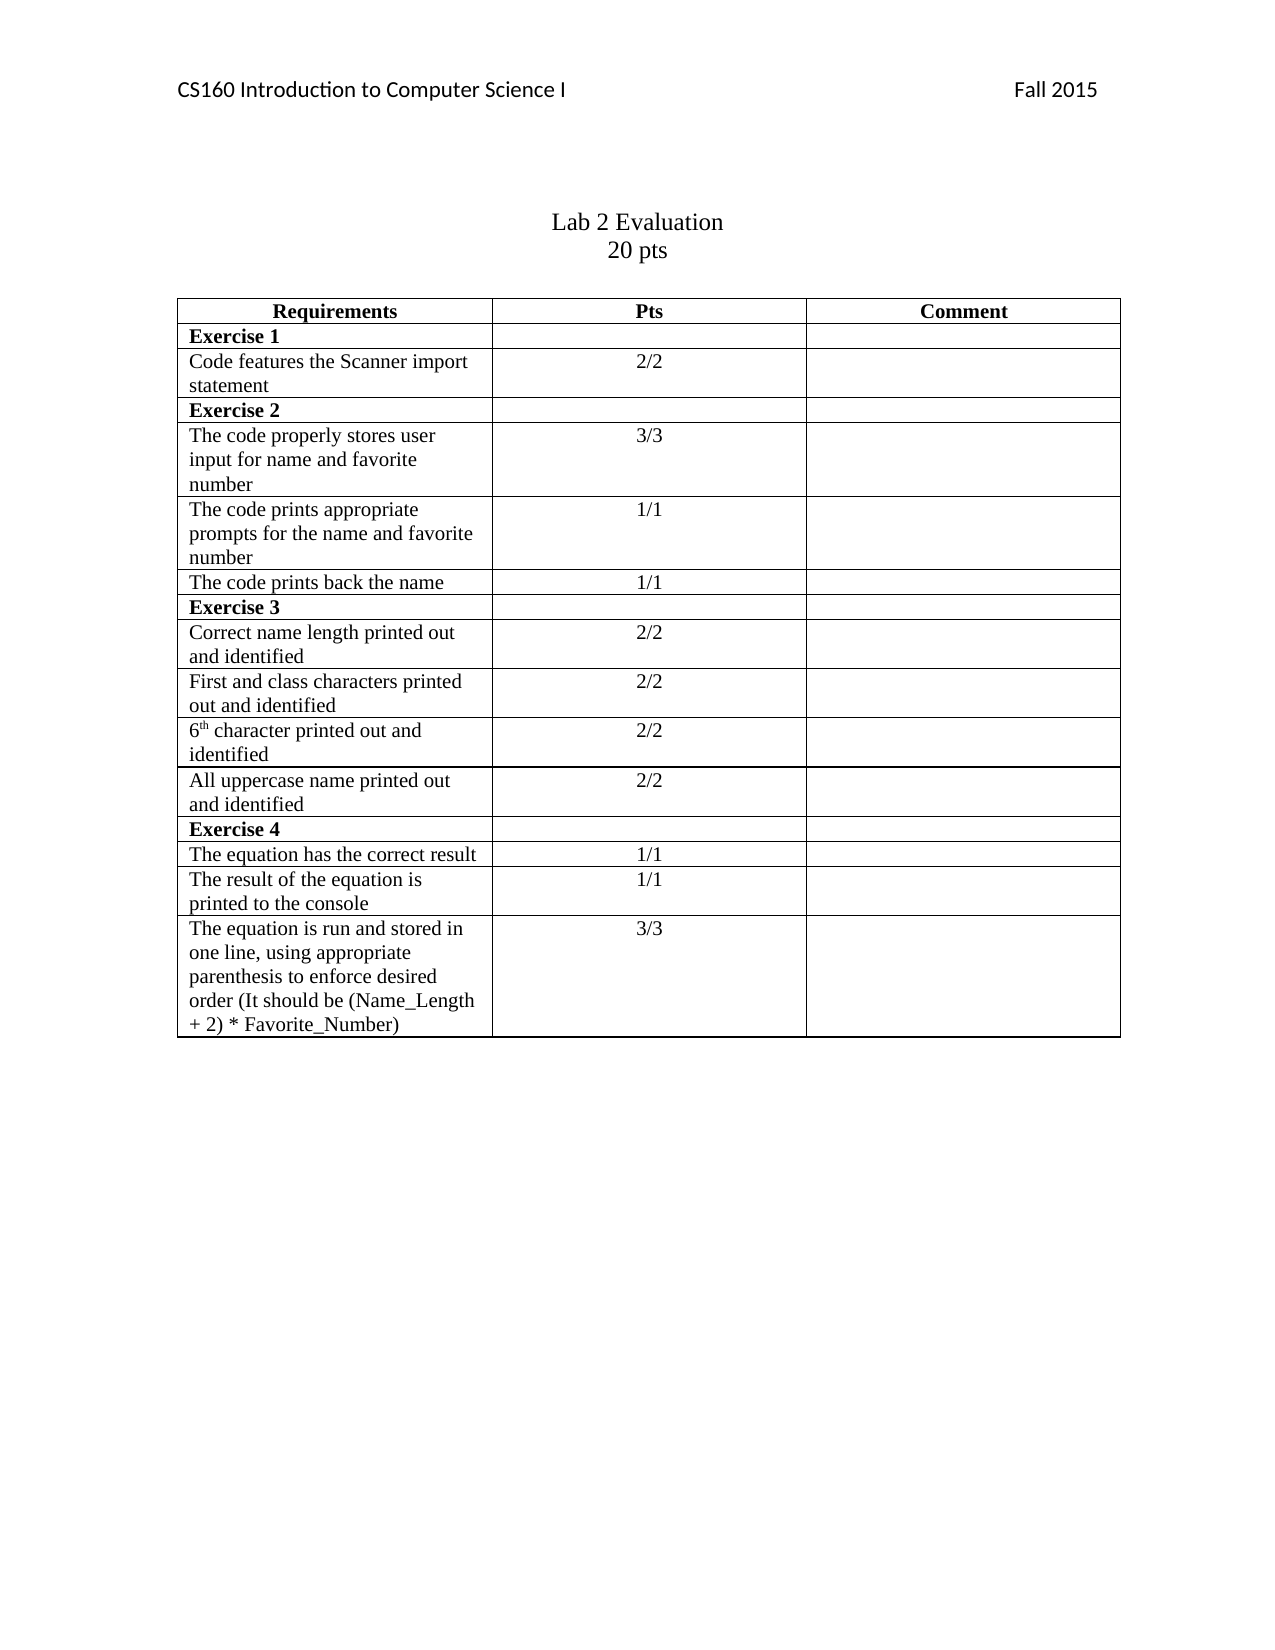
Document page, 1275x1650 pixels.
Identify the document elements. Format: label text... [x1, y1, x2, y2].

table_cell 2/2 [493, 669, 806, 717]
table_cell 1/1 [493, 570, 806, 594]
table_cell 1/1 [493, 842, 806, 866]
table_cell [493, 398, 806, 422]
table_cell 2/2 [493, 768, 806, 816]
table_cell [807, 842, 1120, 866]
table_cell 1/1 [493, 497, 806, 569]
table_cell 2/2 [493, 620, 806, 668]
table_cell [493, 595, 806, 619]
table_cell [807, 620, 1120, 668]
text 20 pts [177, 236, 1098, 264]
table_cell All uppercase name printed out and identified [178, 768, 492, 816]
table_cell [807, 324, 1120, 348]
table_cell [807, 570, 1120, 594]
table_cell Exercise 4 [178, 817, 492, 841]
table_cell The result of the equation is printed to the console [178, 867, 492, 915]
table_cell 2/2 [493, 349, 806, 397]
table_cell [493, 324, 806, 348]
text Lab 2 Evaluation [177, 207, 1098, 236]
table_cell [807, 497, 1120, 569]
table_cell The code properly stores user input for name and favorite number [178, 423, 492, 496]
table_cell 1/1 [493, 867, 806, 915]
table_cell [493, 817, 806, 841]
table_cell 6th character printed out and identified [178, 718, 492, 766]
table_cell The code prints appropriate prompts for the name and favorite number [178, 497, 492, 569]
table_cell [807, 916, 1120, 1036]
table_cell [807, 349, 1120, 397]
table_cell 3/3 [493, 423, 806, 496]
table_cell [807, 669, 1120, 717]
table_cell [807, 595, 1120, 619]
table_cell Exercise 1 [178, 324, 492, 348]
table_header Pts [493, 299, 806, 323]
table_cell The code prints back the name [178, 570, 492, 594]
table_cell 3/3 [493, 916, 806, 1036]
table_cell [807, 768, 1120, 816]
table_header Requirements [178, 299, 492, 323]
table_cell [807, 867, 1120, 915]
table_header Comment [807, 299, 1120, 323]
table_cell Exercise 3 [178, 595, 492, 619]
table_cell 2/2 [493, 718, 806, 766]
table_cell Correct name length printed out and identified [178, 620, 492, 668]
table_cell First and class characters printed out and identified [178, 669, 492, 717]
table_cell [807, 718, 1120, 766]
table_cell [807, 398, 1120, 422]
table_cell The equation is run and stored in one line, using appropriate parenthesis to enforce desired order (It should be (Name_Length + 2) * Favorite_Number) [178, 916, 492, 1036]
table_cell [807, 817, 1120, 841]
table_cell The equation has the correct result [178, 842, 492, 866]
table_cell Exercise 2 [178, 398, 492, 422]
table_cell [807, 423, 1120, 496]
table_cell Code features the Scanner import statement [178, 349, 492, 397]
